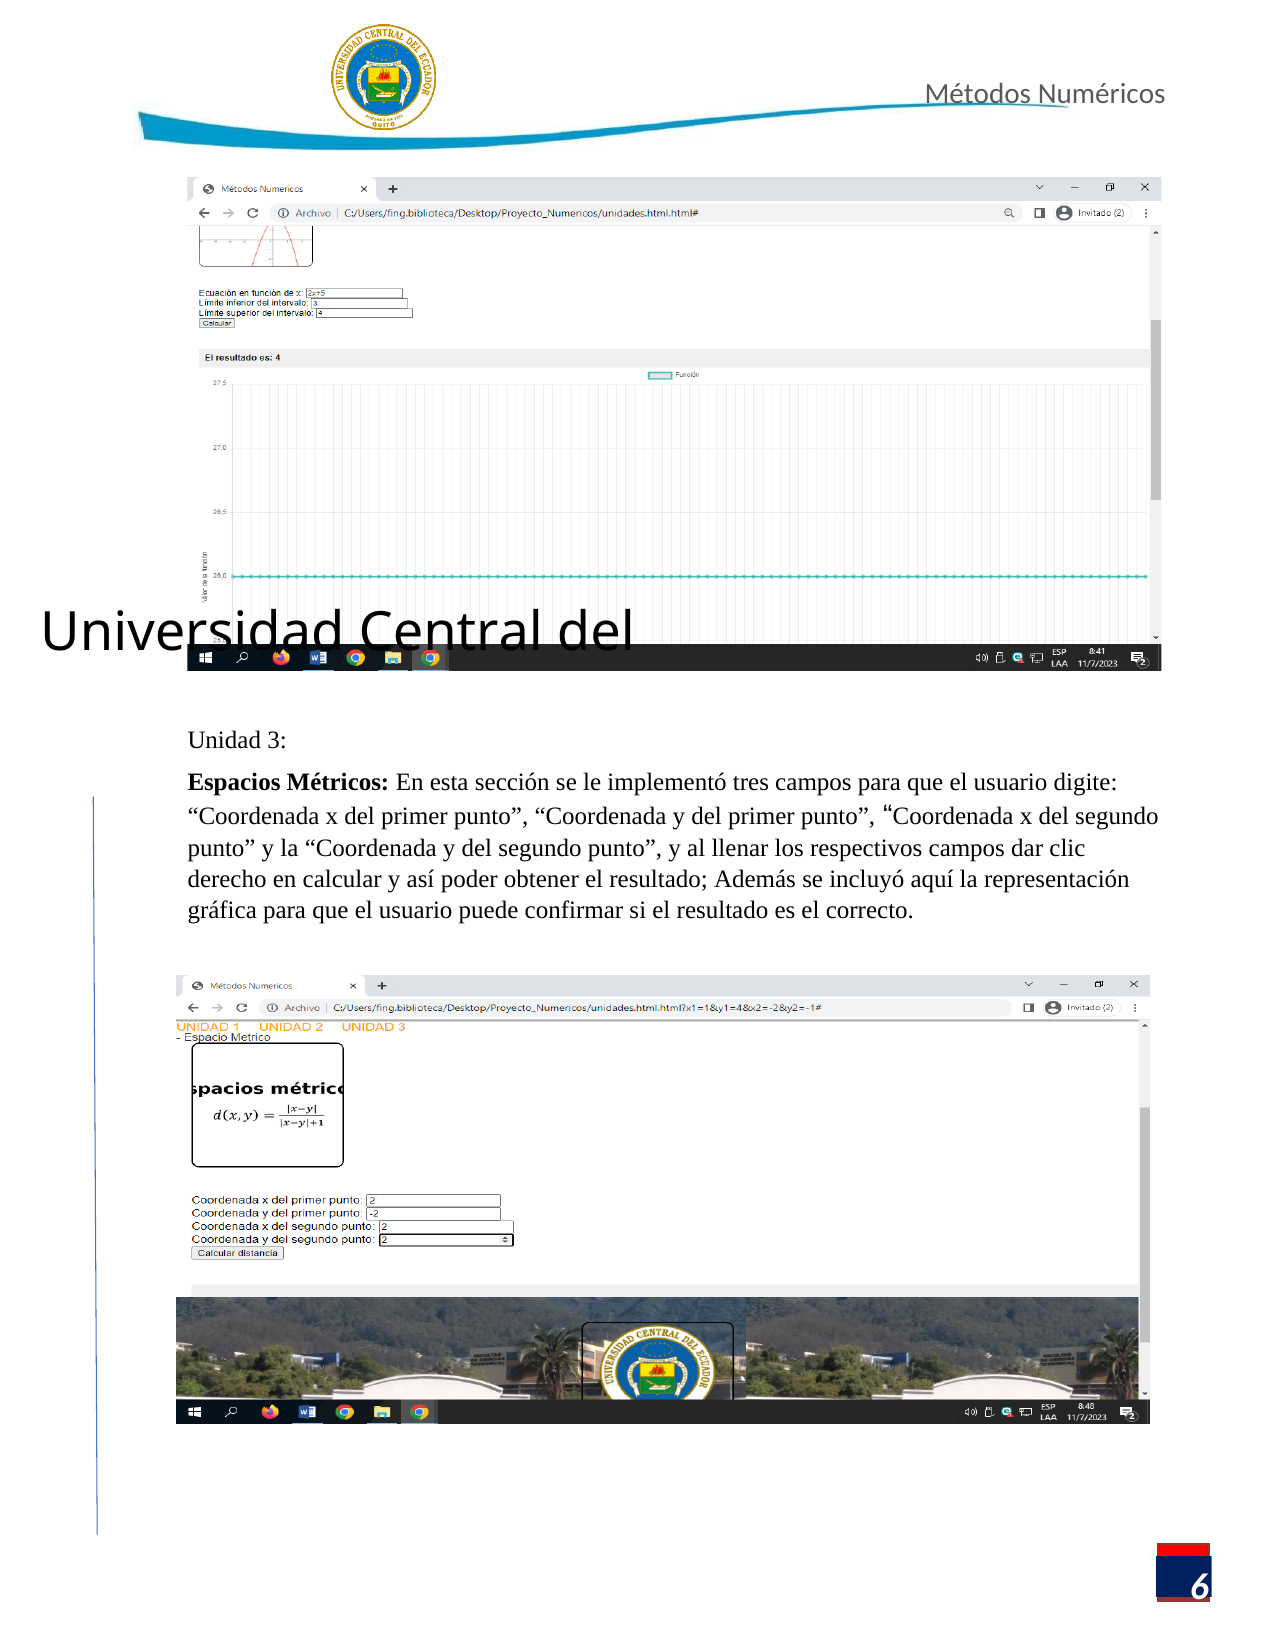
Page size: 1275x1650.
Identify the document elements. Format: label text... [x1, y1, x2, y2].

picture [107, 24, 1073, 151]
picture [1195, 1586, 1203, 1596]
text Espacios Métricos: En esta sección se le implementó tres campos para que el usuario digite: “Coordenada x del primer punto”, “Coordenada y del primer punto”, “Coordenada x del segundo punto” y la “Coordenada y del segundo punto”, y al llenar los respectivos campos dar clic derecho en calcular y así poder obtener el resultado; Además se incluyó aquí la representación gráfica para que el usuario puede confirmar si el resultado es el correcto. [187, 767, 1160, 923]
picture [187, 177, 1162, 671]
picture [28, 778, 107, 1574]
text Unidad 3: [187, 725, 1160, 753]
picture [176, 975, 1150, 1424]
picture [1150, 1532, 1217, 1597]
